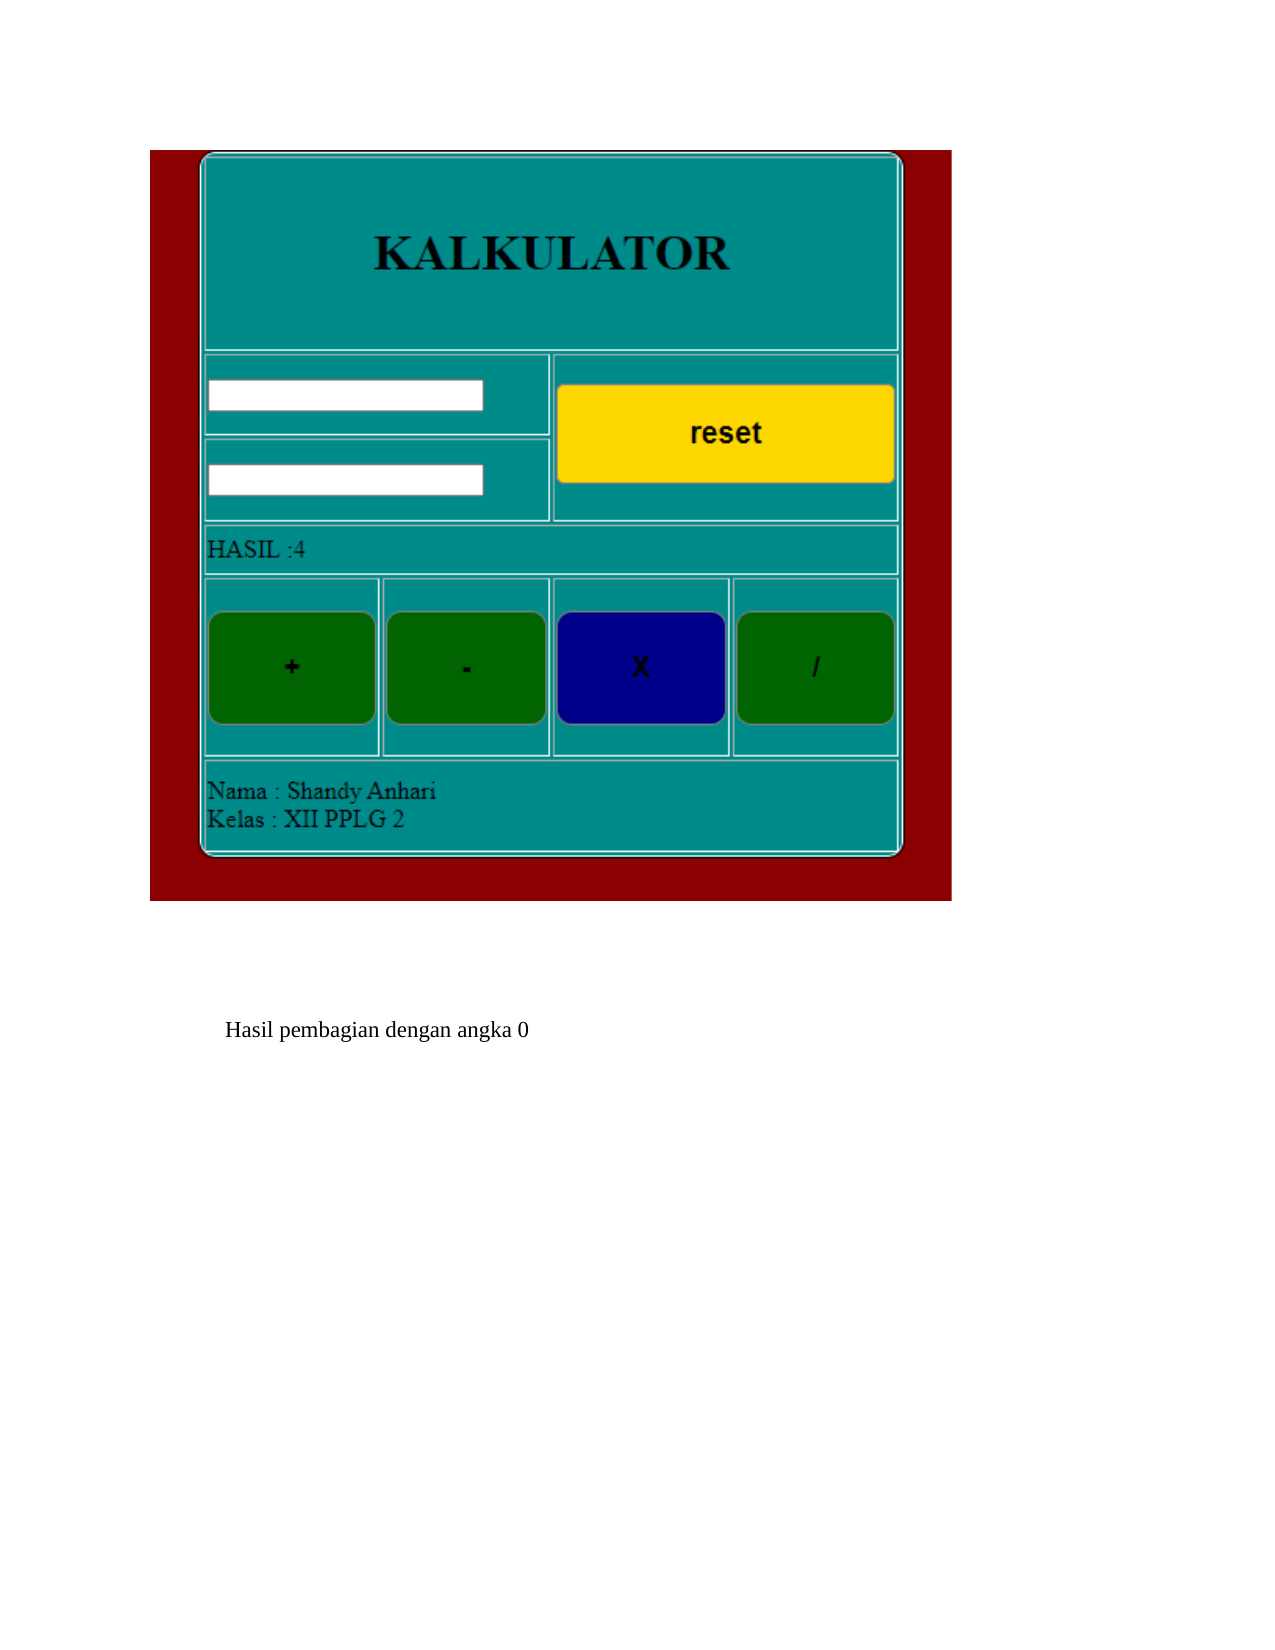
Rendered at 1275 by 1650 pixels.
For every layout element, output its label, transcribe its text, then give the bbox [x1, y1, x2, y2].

list Hasil pembagian dengan angka 0 [225, 1016, 1125, 1042]
picture [150, 150, 952, 901]
